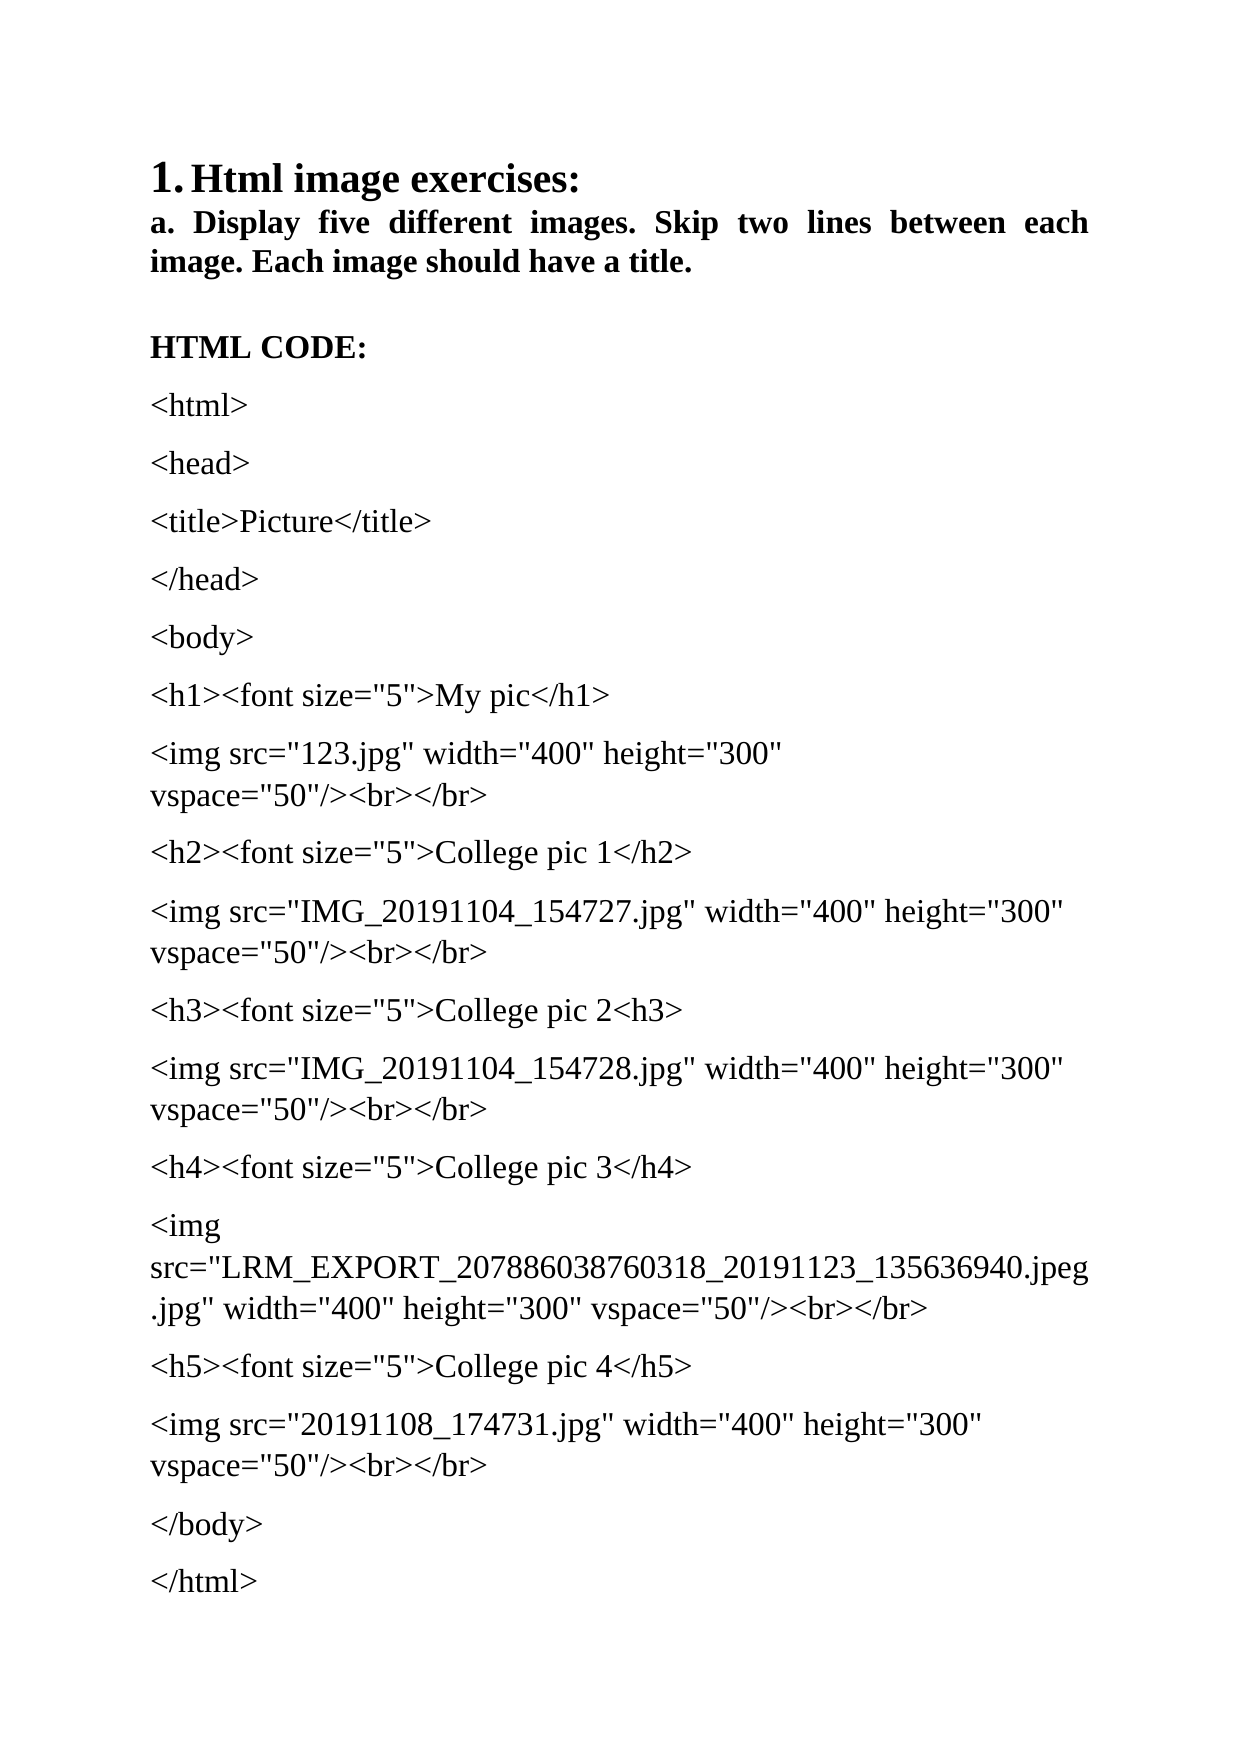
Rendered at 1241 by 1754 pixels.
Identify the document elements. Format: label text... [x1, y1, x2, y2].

text <body> [150, 617, 1090, 656]
text <h3><font size="5">College pic 2<h3> [150, 990, 1090, 1028]
text </body> [150, 1504, 1090, 1542]
text <img src="LRM_EXPORT_207886038760318_20191123_135636940.jpeg.jpg" width="400" height="300" vspace="50"/><br></br> [150, 1206, 1090, 1327]
text <title>Picture</title> [150, 501, 1090, 540]
text </html> [150, 1562, 1090, 1600]
text <img src="IMG_20191104_154728.jpg" width="400" height="300" vspace="50"/><br></br> [150, 1048, 1090, 1128]
text <img src="IMG_20191104_154727.jpg" width="400" height="300" vspace="50"/><br></br> [150, 891, 1090, 971]
text <h5><font size="5">College pic 4</h5> [150, 1346, 1090, 1385]
text <h2><font size="5">College pic 1</h2> [150, 833, 1090, 871]
text 1. Html image exercises: [150, 150, 1090, 203]
text a. Display five different images. Skip two lines between each image. Each image should have a title. [150, 203, 1090, 279]
text <html> [150, 385, 1090, 424]
text <img src="20191108_174731.jpg" width="400" height="300" vspace="50"/><br></br> [150, 1404, 1090, 1484]
text <head> [150, 443, 1090, 482]
text </head> [150, 559, 1090, 598]
text HTML CODE: [150, 327, 1090, 366]
text <h4><font size="5">College pic 3</h4> [150, 1148, 1090, 1186]
text <img src="123.jpg" width="400" height="300" vspace="50"/><br></br> [150, 733, 1090, 813]
text <h1><font size="5">My pic</h1> [150, 675, 1090, 714]
